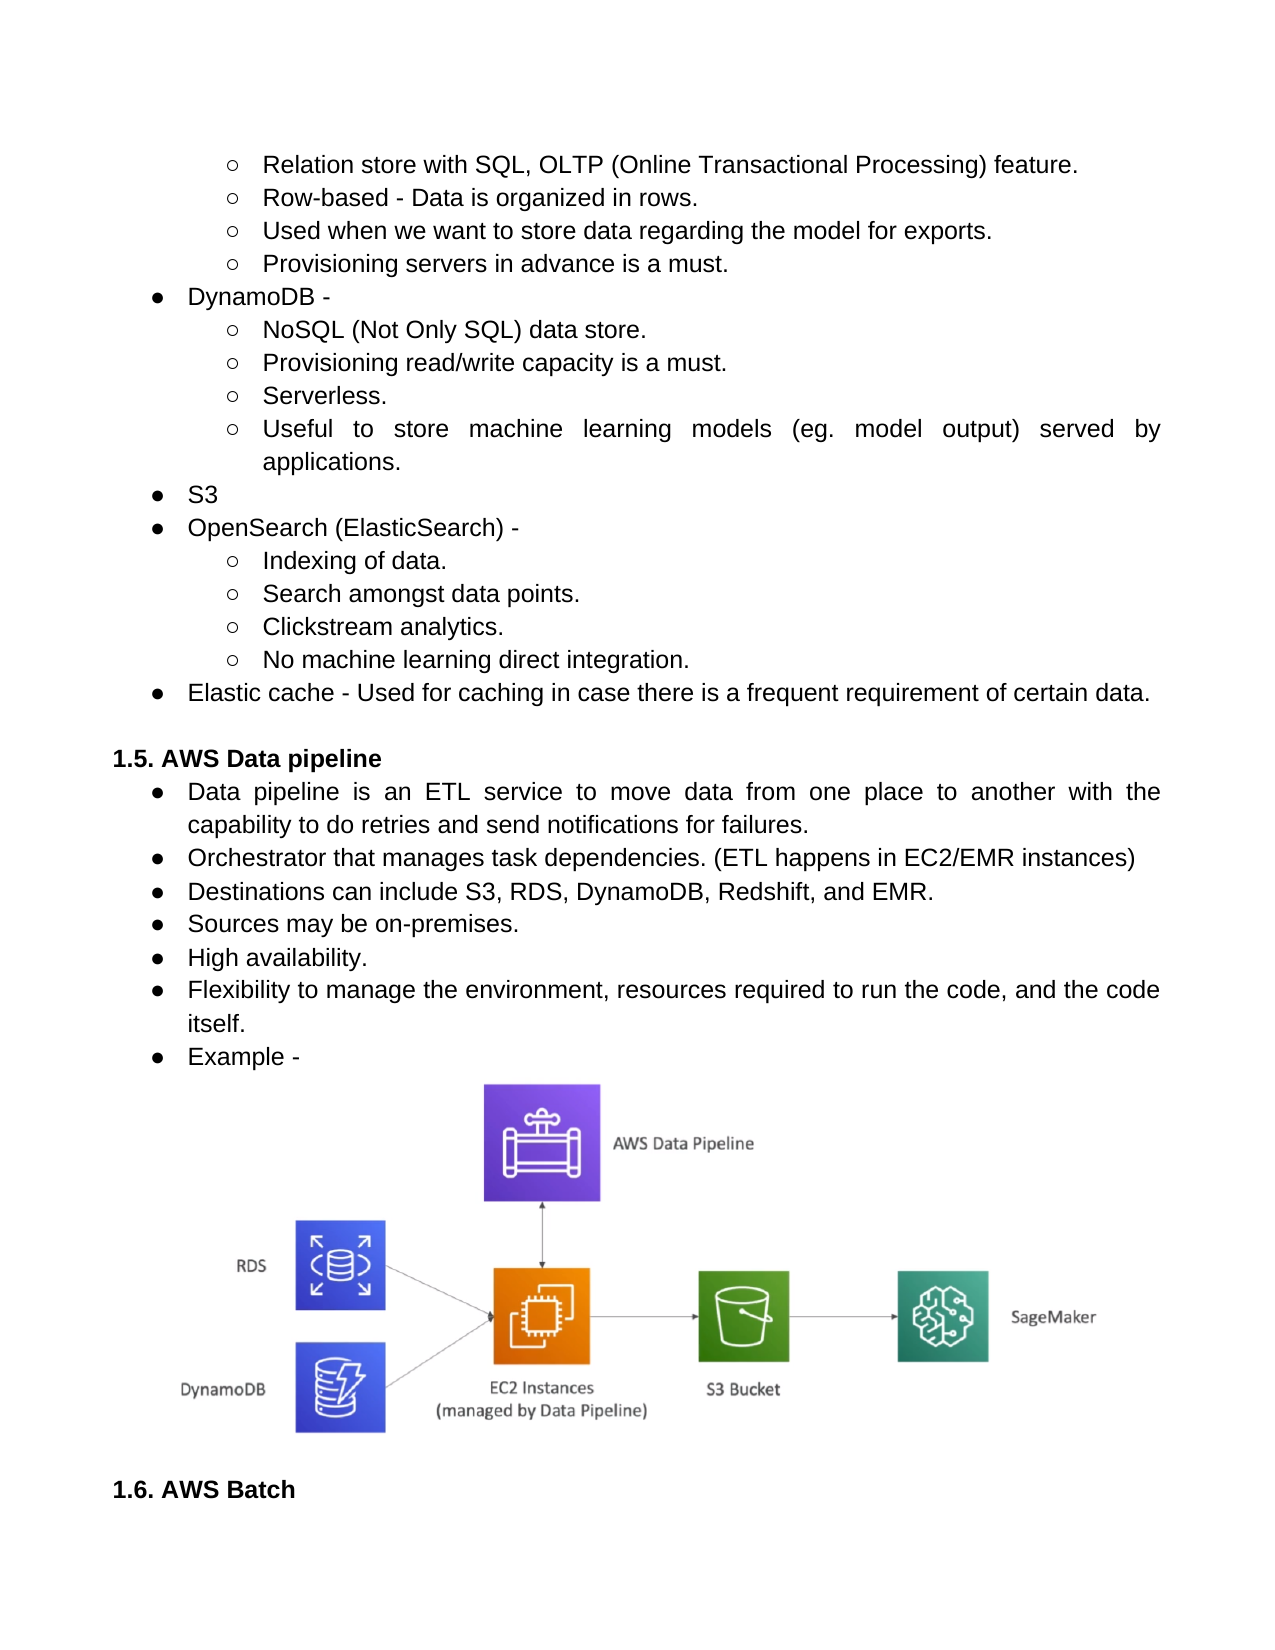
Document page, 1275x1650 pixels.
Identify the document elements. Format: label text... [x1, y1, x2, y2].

text 1.6. AWS Batch [112, 1475, 1162, 1503]
list Provisioning servers in advance is a must. [225, 249, 1162, 278]
list Example - [150, 1042, 1162, 1070]
list Serverless. [225, 381, 1162, 410]
list OpenSearch (ElasticSearch) - [150, 513, 1162, 542]
list Indexing of data. [225, 546, 1162, 575]
list Relation store with SQL, OLTP (Online Transactional Processing) feature. [225, 150, 1162, 179]
list Clickstream analytics. [225, 612, 1162, 641]
list No machine learning direct integration. [225, 645, 1162, 674]
text 1.5. AWS Data pipeline [112, 744, 1162, 773]
picture [175, 1074, 1100, 1438]
list Provisioning read/write capacity is a must. [225, 348, 1162, 377]
list Orchestrator that manages task dependencies. (ETL happens in EC2/EMR instances) [150, 843, 1162, 872]
list Used when we want to store data regarding the model for exports. [225, 216, 1162, 245]
list DynamoDB - [150, 282, 1162, 311]
list Useful to store machine learning models (eg. model output) served by applications. [225, 414, 1162, 476]
list Destinations can include S3, RDS, DynamoDB, Redshift, and EMR. [150, 876, 1162, 905]
list Sources may be on-premises. [150, 909, 1162, 938]
list Flexibility to manage the environment, resources required to run the code, and the code itself. [150, 976, 1162, 1037]
list NoSQL (Not Only SQL) data store. [225, 315, 1162, 344]
list Row-based - Data is organized in rows. [225, 183, 1162, 212]
list High availability. [150, 942, 1162, 971]
list Data pipeline is an ETL service to move data from one place to another with the capability to do retries and send notifications for failures. [150, 777, 1162, 839]
list S3 [150, 480, 1162, 509]
list Elastic cache - Used for caching in case there is a frequent requirement of certain data. [150, 678, 1162, 707]
list Search amongst data points. [225, 579, 1162, 608]
